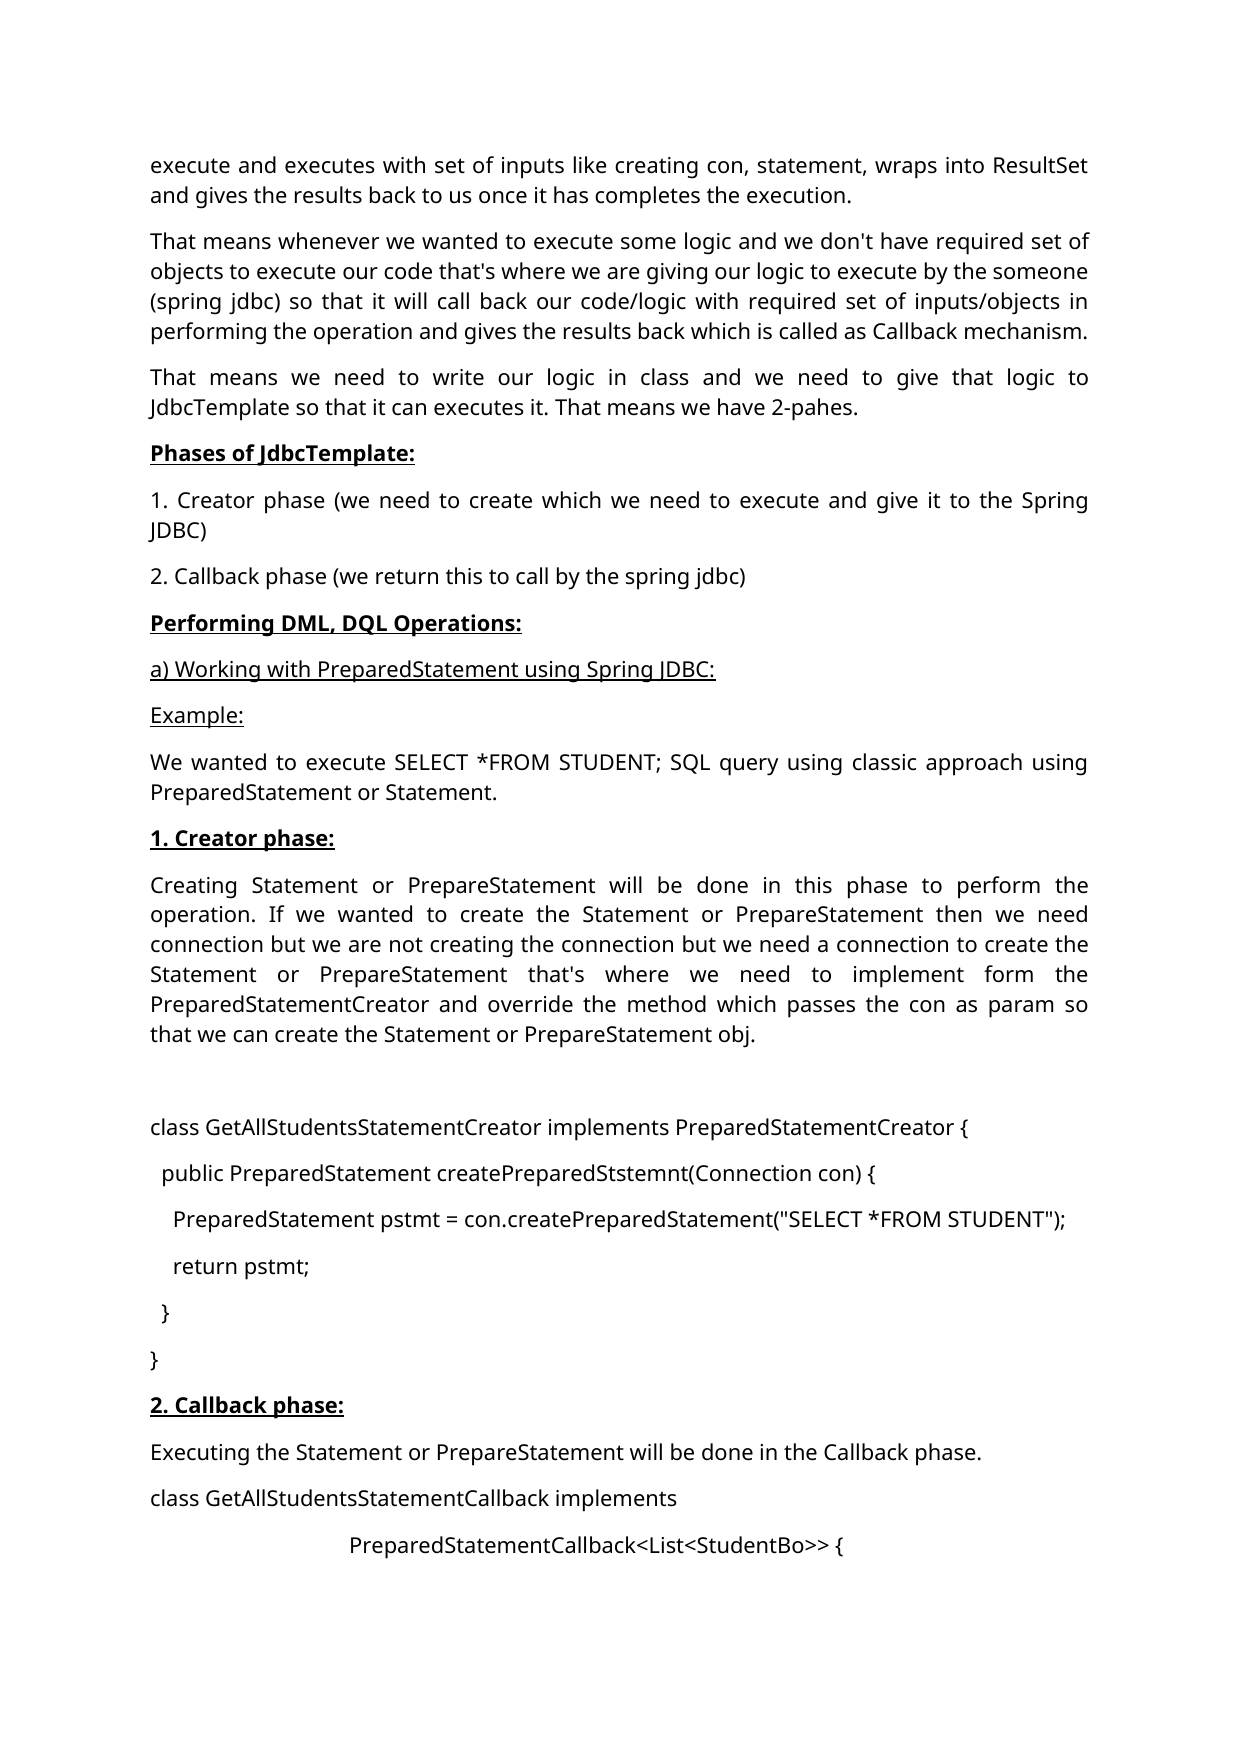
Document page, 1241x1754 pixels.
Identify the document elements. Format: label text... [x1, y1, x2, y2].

text Example: [150, 700, 1090, 730]
text a) Working with PreparedStatement using Spring JDBC: [150, 654, 1090, 684]
text Phases of JdbcTemplate: [150, 438, 1090, 468]
text That means whenever we wanted to execute some logic and we don't have required set of objects to execute our code that's where we are giving our logic to execute by the someone (spring jdbc) so that it will call back our code/logic with required set of inputs/objects in performing the operation and gives the results back which is called as Callback mechanism. [150, 226, 1090, 345]
text PreparedStatementCallback<List<StudentBo>> { [150, 1529, 1090, 1559]
text 2. Callback phase (we return this to call by the spring jdbc) [150, 561, 1090, 591]
text } [150, 1344, 1090, 1373]
text PreparedStatement pstmt = con.createPreparedStatement("SELECT *FROM STUDENT"); [150, 1204, 1090, 1234]
text Performing DML, DQL Operations: [150, 607, 1090, 637]
text 1. Creator phase (we need to create which we need to execute and give it to the Spring JDBC) [150, 485, 1090, 544]
text 1. Creator phase: [150, 823, 1090, 853]
text } [150, 1297, 1090, 1327]
text Executing the Statement or PrepareStatement will be done in the Callback phase. [150, 1437, 1090, 1466]
text Creating Statement or PrepareStatement will be done in this phase to perform the operation. If we wanted to create the Statement or PrepareStatement then we need connection but we are not creating the connection but we need a connection to create the Statement or PrepareStatement that's where we need to implement form the PreparedStatementCreator and override the method which passes the con as param so that we can create the Statement or PrepareStatement obj. [150, 869, 1090, 1048]
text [150, 150, 1090, 209]
text class GetAllStudentsStatementCallback implements [150, 1483, 1090, 1513]
text class GetAllStudentsStatementCreator implements PreparedStatementCreator { [150, 1111, 1090, 1141]
text That means we need to write our logic in class and we need to give that logic to JdbcTemplate so that it can executes it. That means we have 2-pahes. [150, 362, 1090, 422]
text public PreparedStatement createPreparedStstemnt(Connection con) { [150, 1158, 1090, 1188]
text return pstmt; [150, 1251, 1090, 1281]
text We wanted to execute SELECT *FROM STUDENT; SQL query using classic approach using PreparedStatement or Statement. [150, 747, 1090, 806]
text 2. Callback phase: [150, 1390, 1090, 1420]
